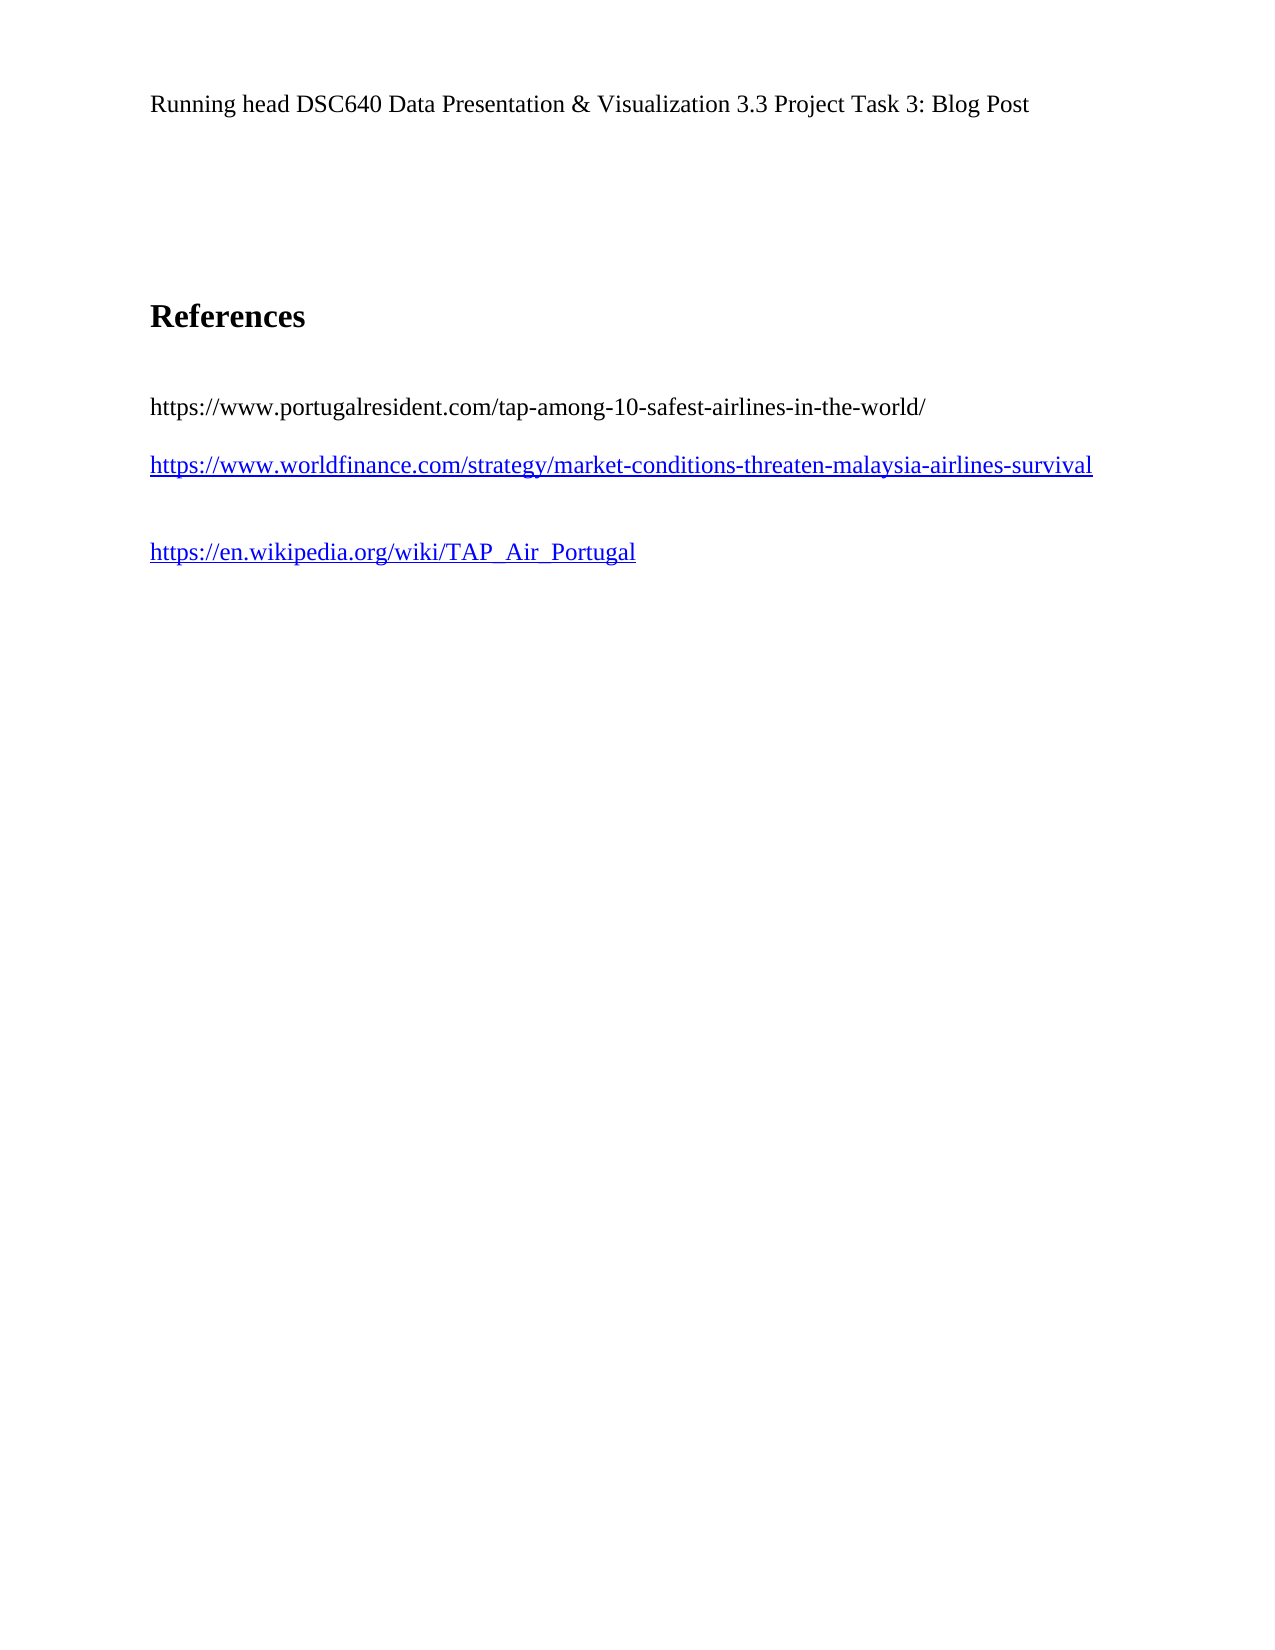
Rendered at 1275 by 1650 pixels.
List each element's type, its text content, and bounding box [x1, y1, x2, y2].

text https://en.wikipedia.org/wiki/TAP_Air_Portugal [150, 537, 1125, 566]
text References [150, 296, 1125, 334]
text https://www.worldfinance.com/strategy/market-conditions-threaten-malaysia-airlines-survival [150, 450, 1125, 479]
text https://www.portugalresident.com/tap-among-10-safest-airlines-in-the-world/ [150, 392, 1125, 421]
